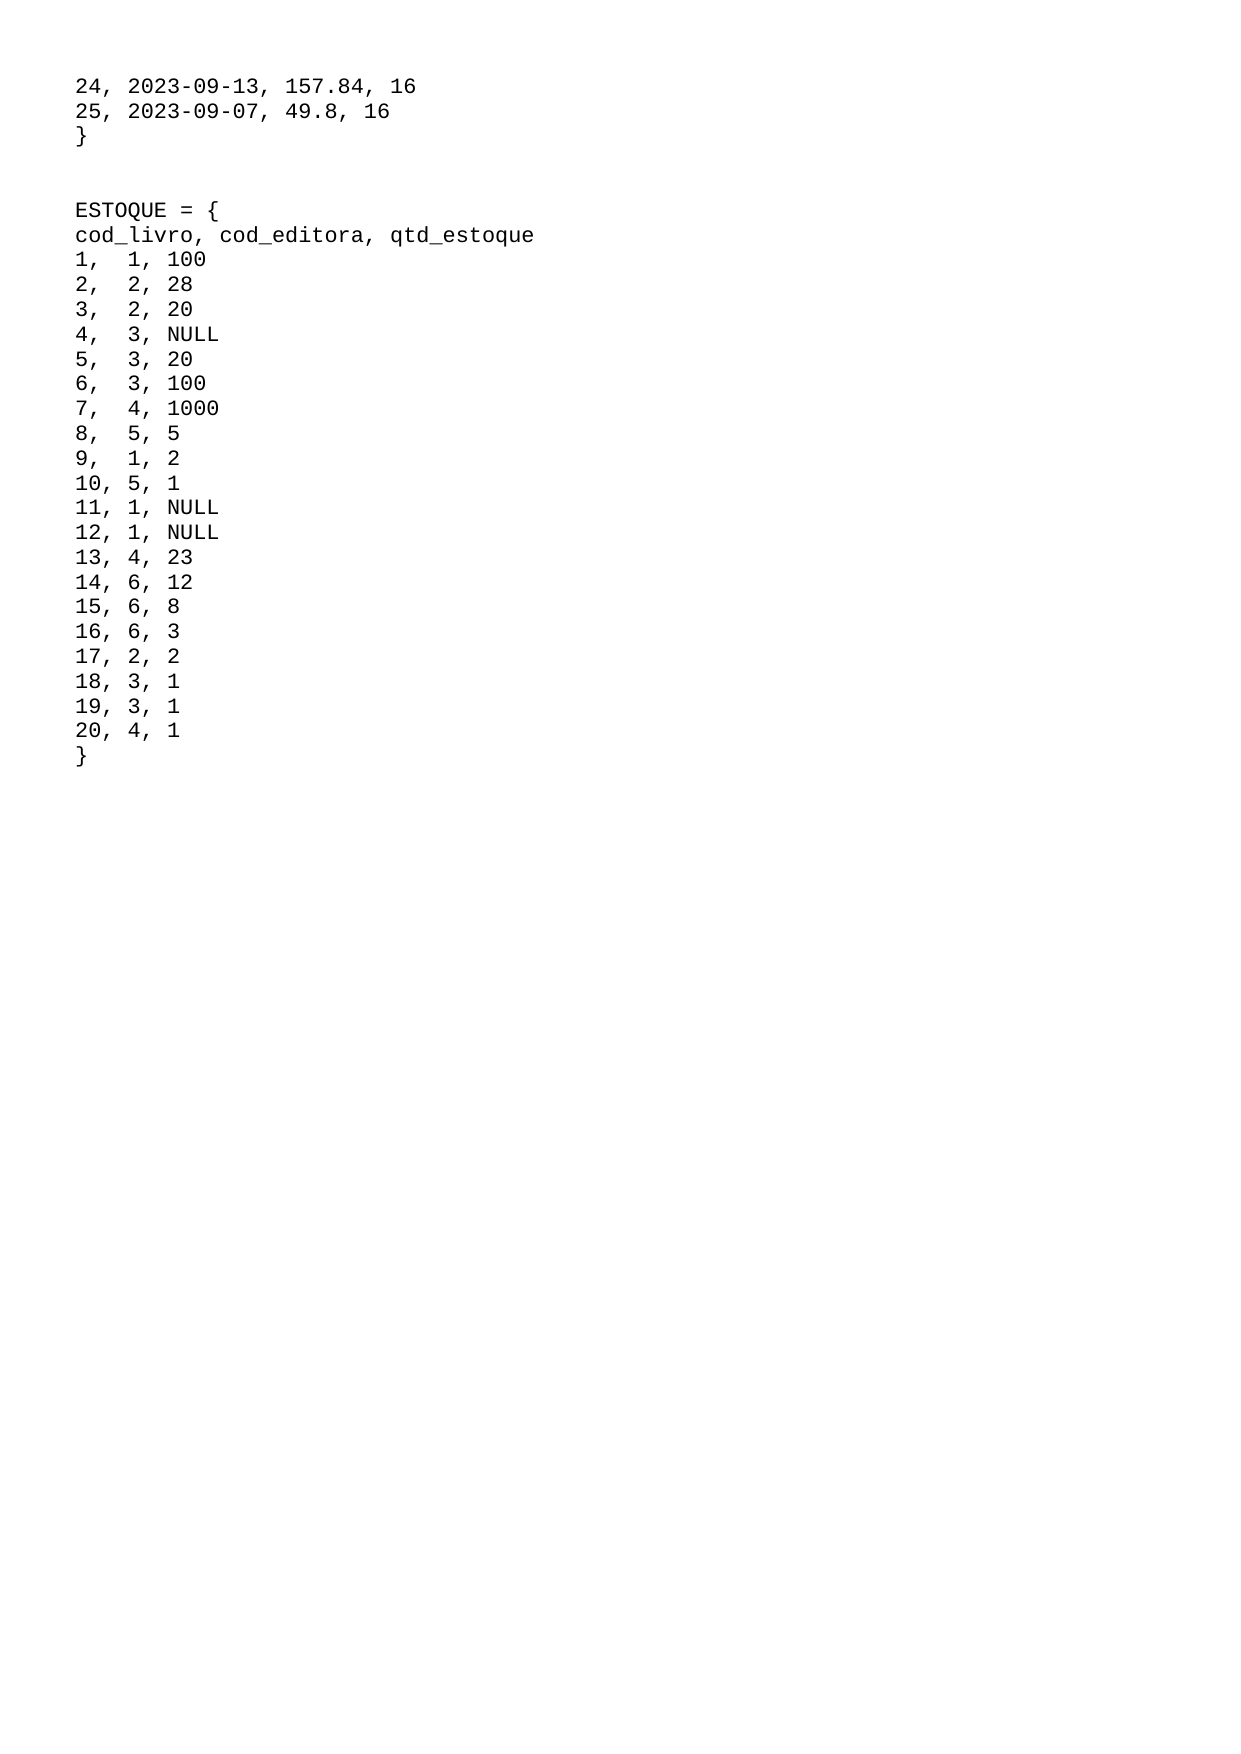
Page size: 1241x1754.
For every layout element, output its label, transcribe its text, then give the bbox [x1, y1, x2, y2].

text 7, 4, 1000 [75, 397, 1165, 422]
text 24, 2023-09-13, 157.84, 16 [75, 75, 1165, 100]
text 17, 2, 2 [75, 645, 1165, 670]
text 19, 3, 1 [75, 695, 1165, 719]
text 18, 3, 1 [75, 670, 1165, 695]
text ESTOQUE = { [75, 199, 1165, 224]
text 6, 3, 100 [75, 372, 1165, 397]
text cod_livro, cod_editora, qtd_estoque [75, 224, 1165, 248]
text 11, 1, NULL [75, 496, 1165, 521]
text 1, 1, 100 [75, 248, 1165, 273]
text 13, 4, 23 [75, 546, 1165, 571]
text 5, 3, 20 [75, 348, 1165, 372]
text 15, 6, 8 [75, 596, 1165, 620]
text 25, 2023-09-07, 49.8, 16 [75, 100, 1165, 124]
text 20, 4, 1 [75, 719, 1165, 744]
text 14, 6, 12 [75, 571, 1165, 596]
text } [75, 744, 1165, 769]
text 9, 1, 2 [75, 447, 1165, 472]
text 8, 5, 5 [75, 422, 1165, 447]
text 12, 1, NULL [75, 521, 1165, 546]
text } [75, 124, 1165, 149]
text 3, 2, 20 [75, 298, 1165, 323]
text 4, 3, NULL [75, 323, 1165, 348]
text 2, 2, 28 [75, 273, 1165, 298]
text 16, 6, 3 [75, 620, 1165, 645]
text 10, 5, 1 [75, 472, 1165, 496]
